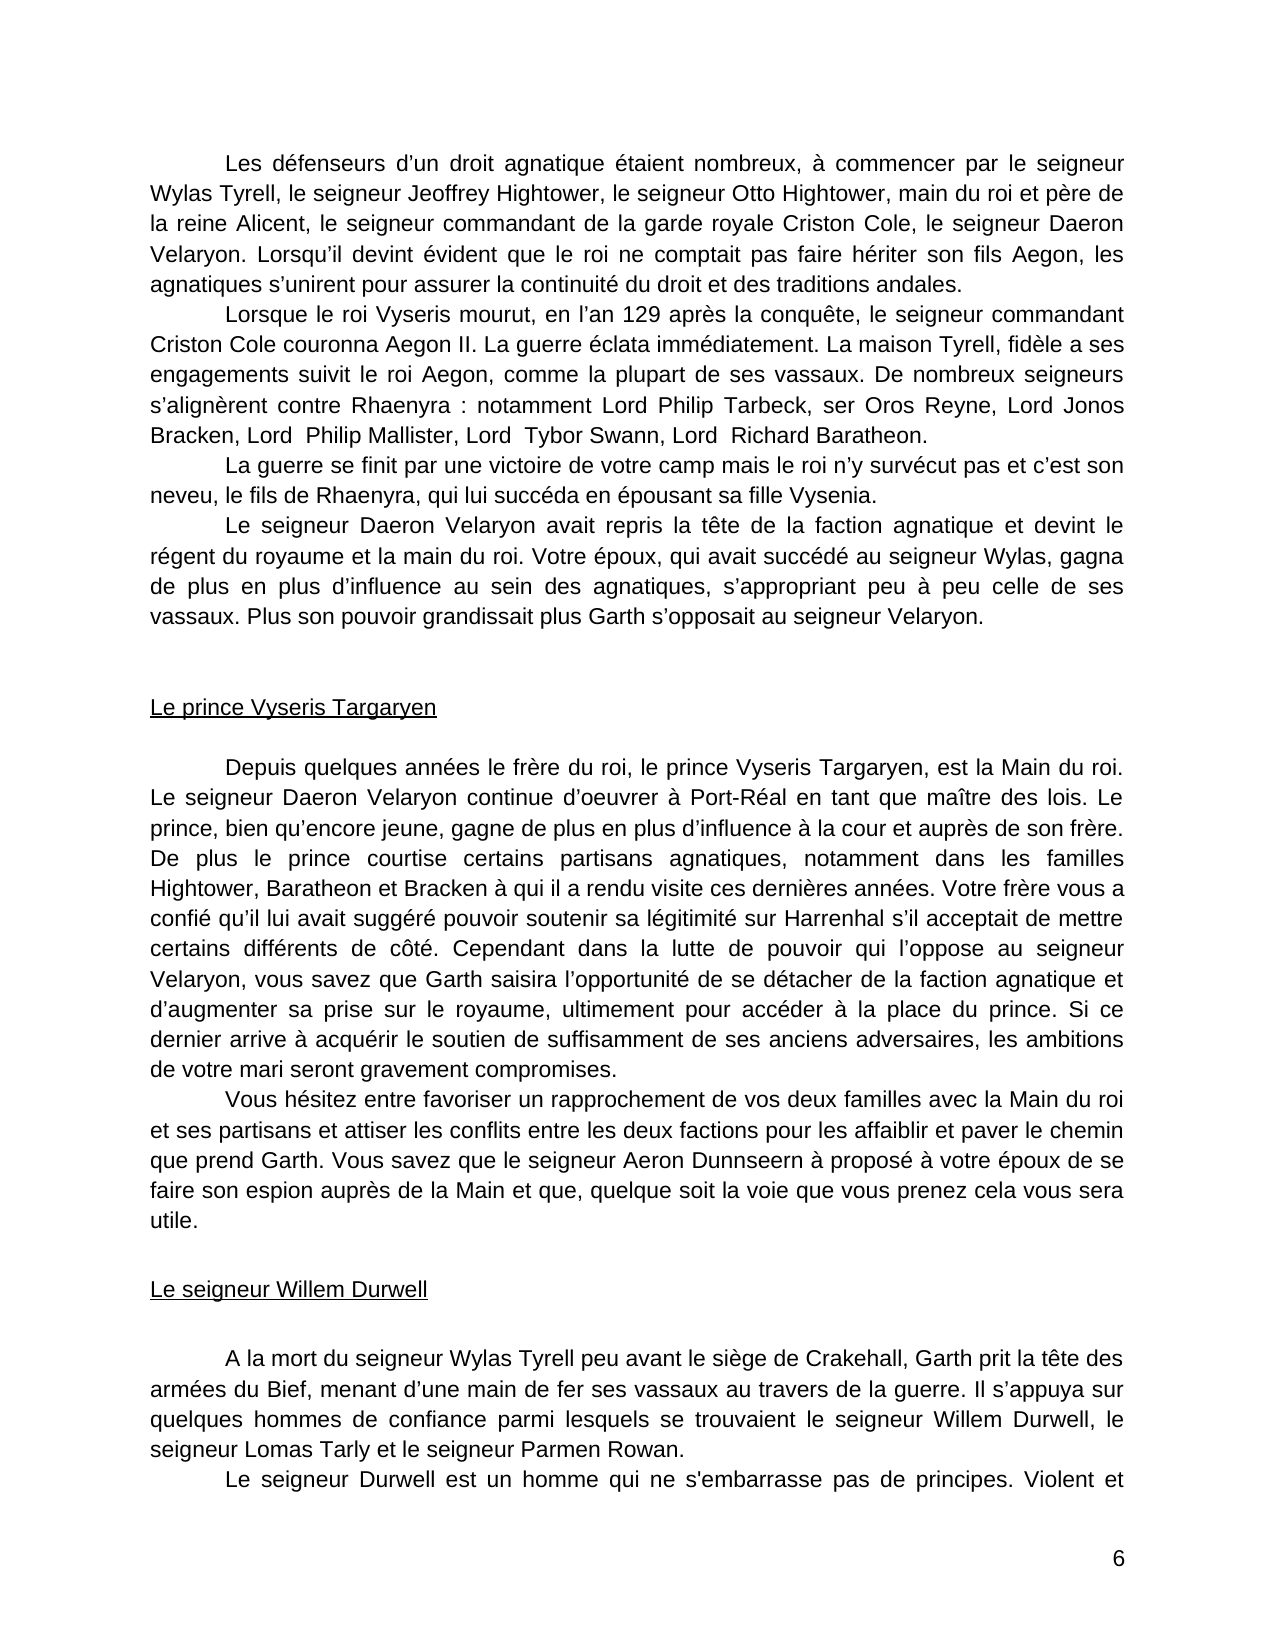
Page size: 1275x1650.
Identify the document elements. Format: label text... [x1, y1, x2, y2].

text Vous hésitez entre favoriser un rapprochement de vos deux familles avec la Main du roi et ses partisans et attiser les conflits entre les deux factions pour les affaiblir et paver le chemin que prend Garth. Vous savez que le seigneur Aeron Dunnseern à proposé à votre époux de se faire son espion auprès de la Main et que, quelque soit la voie que vous prenez cela vous sera utile. [150, 1086, 1125, 1234]
text La guerre se finit par une victoire de votre camp mais le roi n’y survécut pas et c’est son neveu, le fils de Rhaenyra, qui lui succéda en épousant sa fille Vysenia. [150, 452, 1125, 509]
text A la mort du seigneur Wylas Tyrell peu avant le siège de Crakehall, Garth prit la tête des armées du Bief, menant d’une main de fer ses vassaux au travers de la guerre. Il s’appuya sur quelques hommes de confiance parmi lesquels se trouvaient le seigneur Willem Durwell, le seigneur Lomas Tarly et le seigneur Parmen Rowan. [150, 1345, 1125, 1462]
text Depuis quelques années le frère du roi, le prince Vyseris Targaryen, est la Main du roi. Le seigneur Daeron Velaryon continue d’oeuvrer à Port-Réal en tant que maître des lois. Le prince, bien qu’encore jeune, gagne de plus en plus d’influence à la cour et auprès de son frère. De plus le prince courtise certains partisans agnatiques, notamment dans les familles Hightower, Baratheon et Bracken à qui il a rendu visite ces dernières années. Votre frère vous a confié qu’il lui avait suggéré pouvoir soutenir sa légitimité sur Harrenhal s’il acceptait de mettre certains différents de côté. Cependant dans la lutte de pouvoir qui l’oppose au seigneur Velaryon, vous savez que Garth saisira l’opportunité de se détacher de la faction agnatique et d’augmenter sa prise sur le royaume, ultimement pour accéder à la place du prince. Si ce dernier arrive à acquérir le soutien de suffisamment de ses anciens adversaires, les ambitions de votre mari seront gravement compromises. [150, 754, 1125, 1083]
text Lorsque le roi Vyseris mourut, en l’an 129 après la conquête, le seigneur commandant Criston Cole couronna Aegon II. La guerre éclata immédiatement. La maison Tyrell, fidèle a ses engagements suivit le roi Aegon, comme la plupart de ses vassaux. De nombreux seigneurs s’alignèrent contre Rhaenyra : notamment Lord Philip Tarbeck, ser Oros Reyne, Lord Jonos Bracken, Lord Philip Mallister, Lord Tybor Swann, Lord Richard Baratheon. [150, 301, 1125, 448]
text Le seigneur Willem Durwell [150, 1276, 1125, 1303]
text Les défenseurs d’un droit agnatique étaient nombreux, à commencer par le seigneur Wylas Tyrell, le seigneur Jeoffrey Hightower, le seigneur Otto Hightower, main du roi et père de la reine Alicent, le seigneur commandant de la garde royale Criston Cole, le seigneur Daeron Velaryon. Lorsqu’il devint évident que le roi ne comptait pas faire hériter son fils Aegon, les agnatiques s’unirent pour assurer la continuité du droit et des traditions andales. [150, 150, 1125, 297]
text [150, 1466, 1125, 1493]
text Le seigneur Daeron Velaryon avait repris la tête de la faction agnatique et devint le régent du royaume et la main du roi. Votre époux, qui avait succédé au seigneur Wylas, gagna de plus en plus d’influence au sein des agnatiques, s’appropriant peu à peu celle de ses vassaux. Plus son pouvoir grandissait plus Garth s’opposait au seigneur Velaryon. [150, 512, 1125, 629]
text Le prince Vyseris Targaryen [150, 694, 1125, 720]
